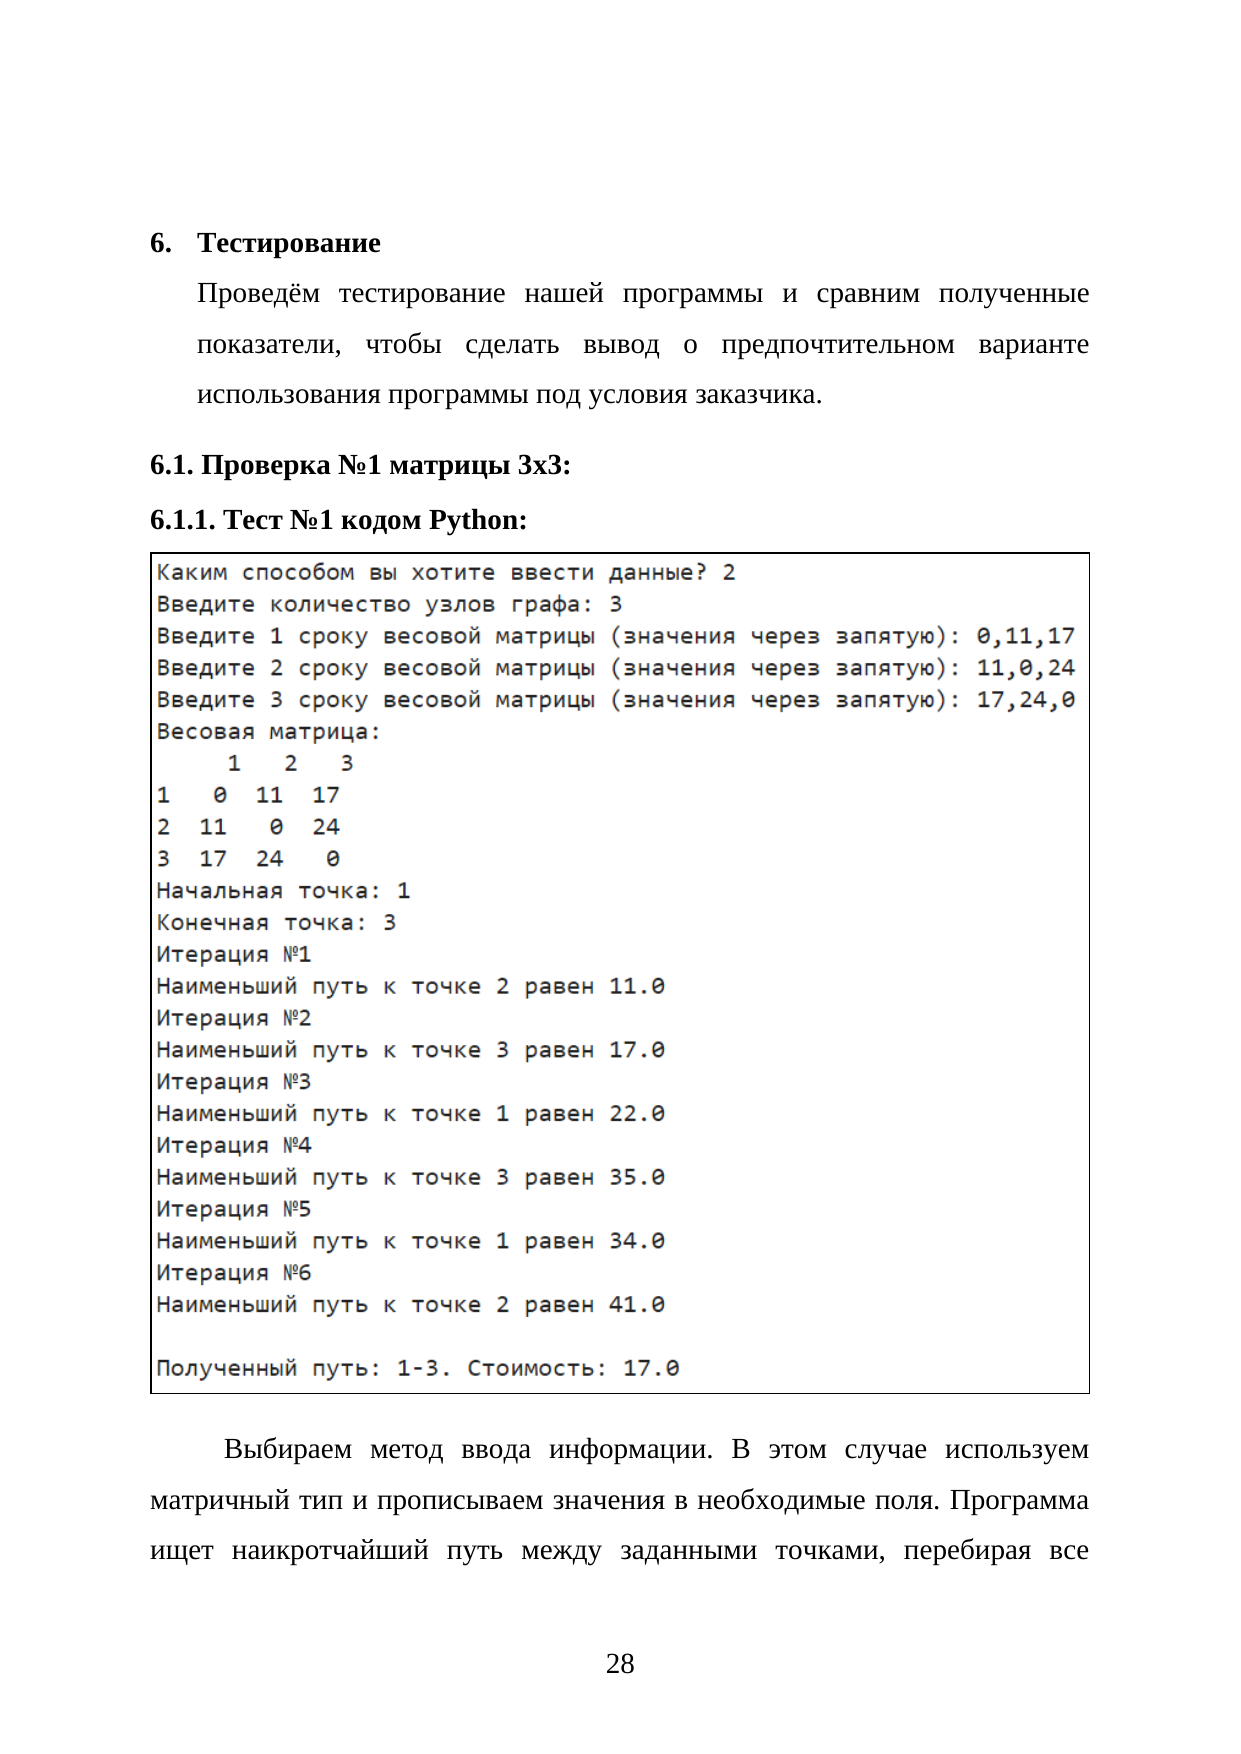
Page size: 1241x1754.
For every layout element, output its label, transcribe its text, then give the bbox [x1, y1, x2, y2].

subtitle Тестирование [150, 225, 1090, 259]
subtitle 6.1.1. Тест №1 кодом Python: [150, 502, 1090, 535]
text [150, 1432, 1090, 1566]
picture [152, 554, 1089, 1393]
text Проведём тестирование нашей программы и сравним полученные показатели, чтобы сделать вывод о предпочтительном варианте использования программы под условия заказчика. [197, 276, 1090, 410]
subtitle 6.1. Проверка №1 матрицы 3x3: [150, 447, 1090, 481]
